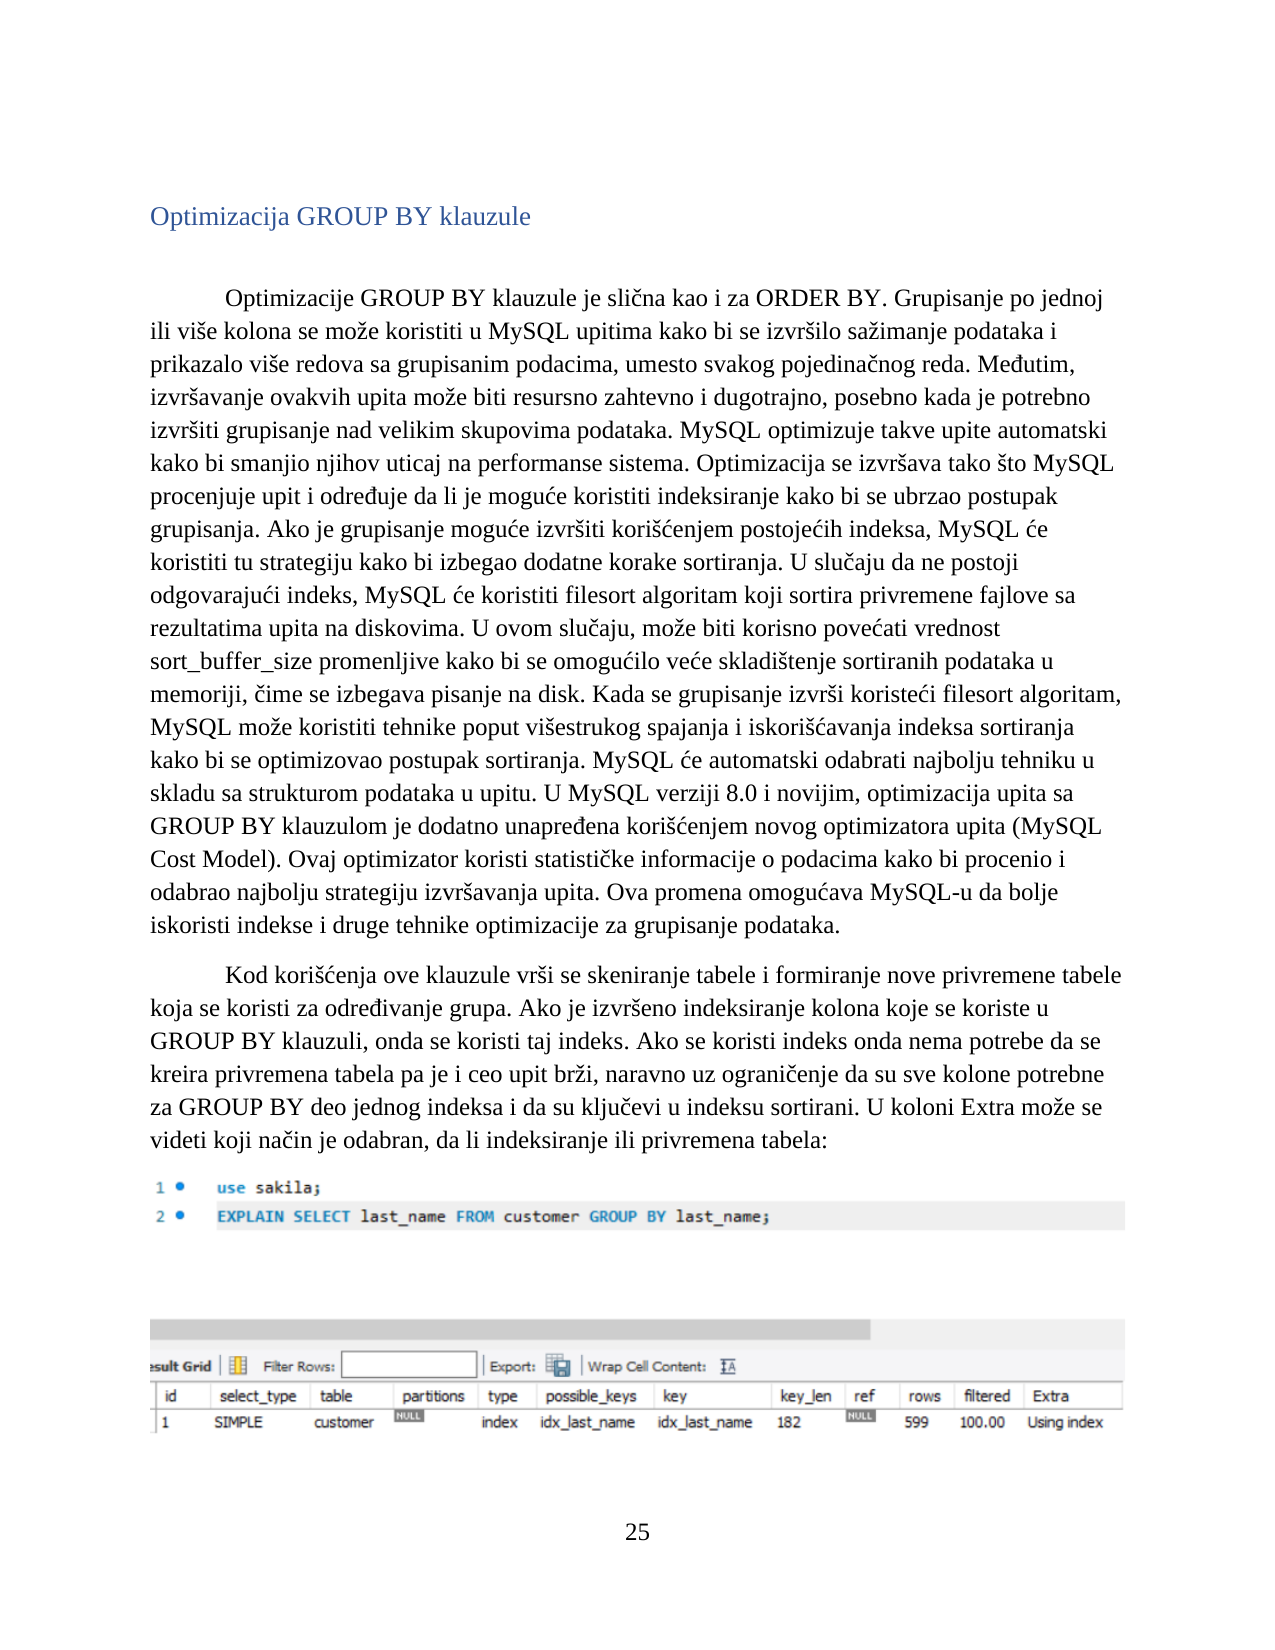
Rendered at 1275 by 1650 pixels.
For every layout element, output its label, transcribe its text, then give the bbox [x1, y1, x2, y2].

picture [150, 1174, 1125, 1434]
text Optimizacije GROUP BY klauzule je slična kao i za ORDER BY. Grupisanje po jednoj ili više kolona se može koristiti u MySQL upitima kako bi se izvršilo sažimanje podataka i prikazalo više redova sa grupisanim podacima, umesto svakog pojedinačnog reda. Međutim, izvršavanje ovakvih upita može biti resursno zahtevno i dugotrajno, posebno kada je potrebno izvršiti grupisanje nad velikim skupovima podataka. MySQL optimizuje takve upite automatski kako bi smanjio njihov uticaj na performanse sistema. Optimizacija se izvršava tako što MySQL procenjuje upit i određuje da li je moguće koristiti indeksiranje kako bi se ubrzao postupak grupisanja. Ako je grupisanje moguće izvršiti korišćenjem postojećih indeksa, MySQL će koristiti tu strategiju kako bi izbegao dodatne korake sortiranja. U slučaju da ne postoji odgovarajući indeks, MySQL će koristiti filesort algoritam koji sortira privremene fajlove sa rezultatima upita na diskovima. U ovom slučaju, može biti korisno povećati vrednost sort_buffer_size promenljive kako bi se omogućilo veće skladištenje sortiranih podataka u memoriji, čime se izbegava pisanje na disk. Kada se grupisanje izvrši koristeći filesort algoritam, MySQL može koristiti tehnike poput višestrukog spajanja i iskorišćavanja indeksa sortiranja kako bi se optimizovao postupak sortiranja. MySQL će automatski odabrati najbolju tehniku u skladu sa strukturom podataka u upitu. U MySQL verziji 8.0 i novijim, optimizacija upita sa GROUP BY klauzulom je dodatno unapređena korišćenjem novog optimizatora upita (MySQL Cost Model). Ovaj optimizator koristi statističke informacije o podacima kako bi procenio i odabrao najbolju strategiju izvršavanja upita. Ova promena omogućava MySQL-u da bolje iskoristi indekse i druge tehnike optimizacije za grupisanje podataka. [150, 283, 1125, 939]
subtitle Optimizacija GROUP BY klauzule [150, 200, 1125, 231]
text Kod korišćenja ove klauzule vrši se skeniranje tabele i formiranje nove privremene tabele koja se koristi za određivanje grupa. Ako je izvršeno indeksiranje kolona koje se koriste u GROUP BY klauzuli, onda se koristi taj indeks. Ako se koristi indeks onda nema potrebe da se kreira privremena tabela pa je i ceo upit brži, naravno uz ograničenje da su sve kolone potrebne za GROUP BY deo jednog indeksa i da su ključevi u indeksu sortirani. U koloni Extra može se videti koji način je odabran, da li indeksiranje ili privremena tabela: [150, 960, 1125, 1154]
